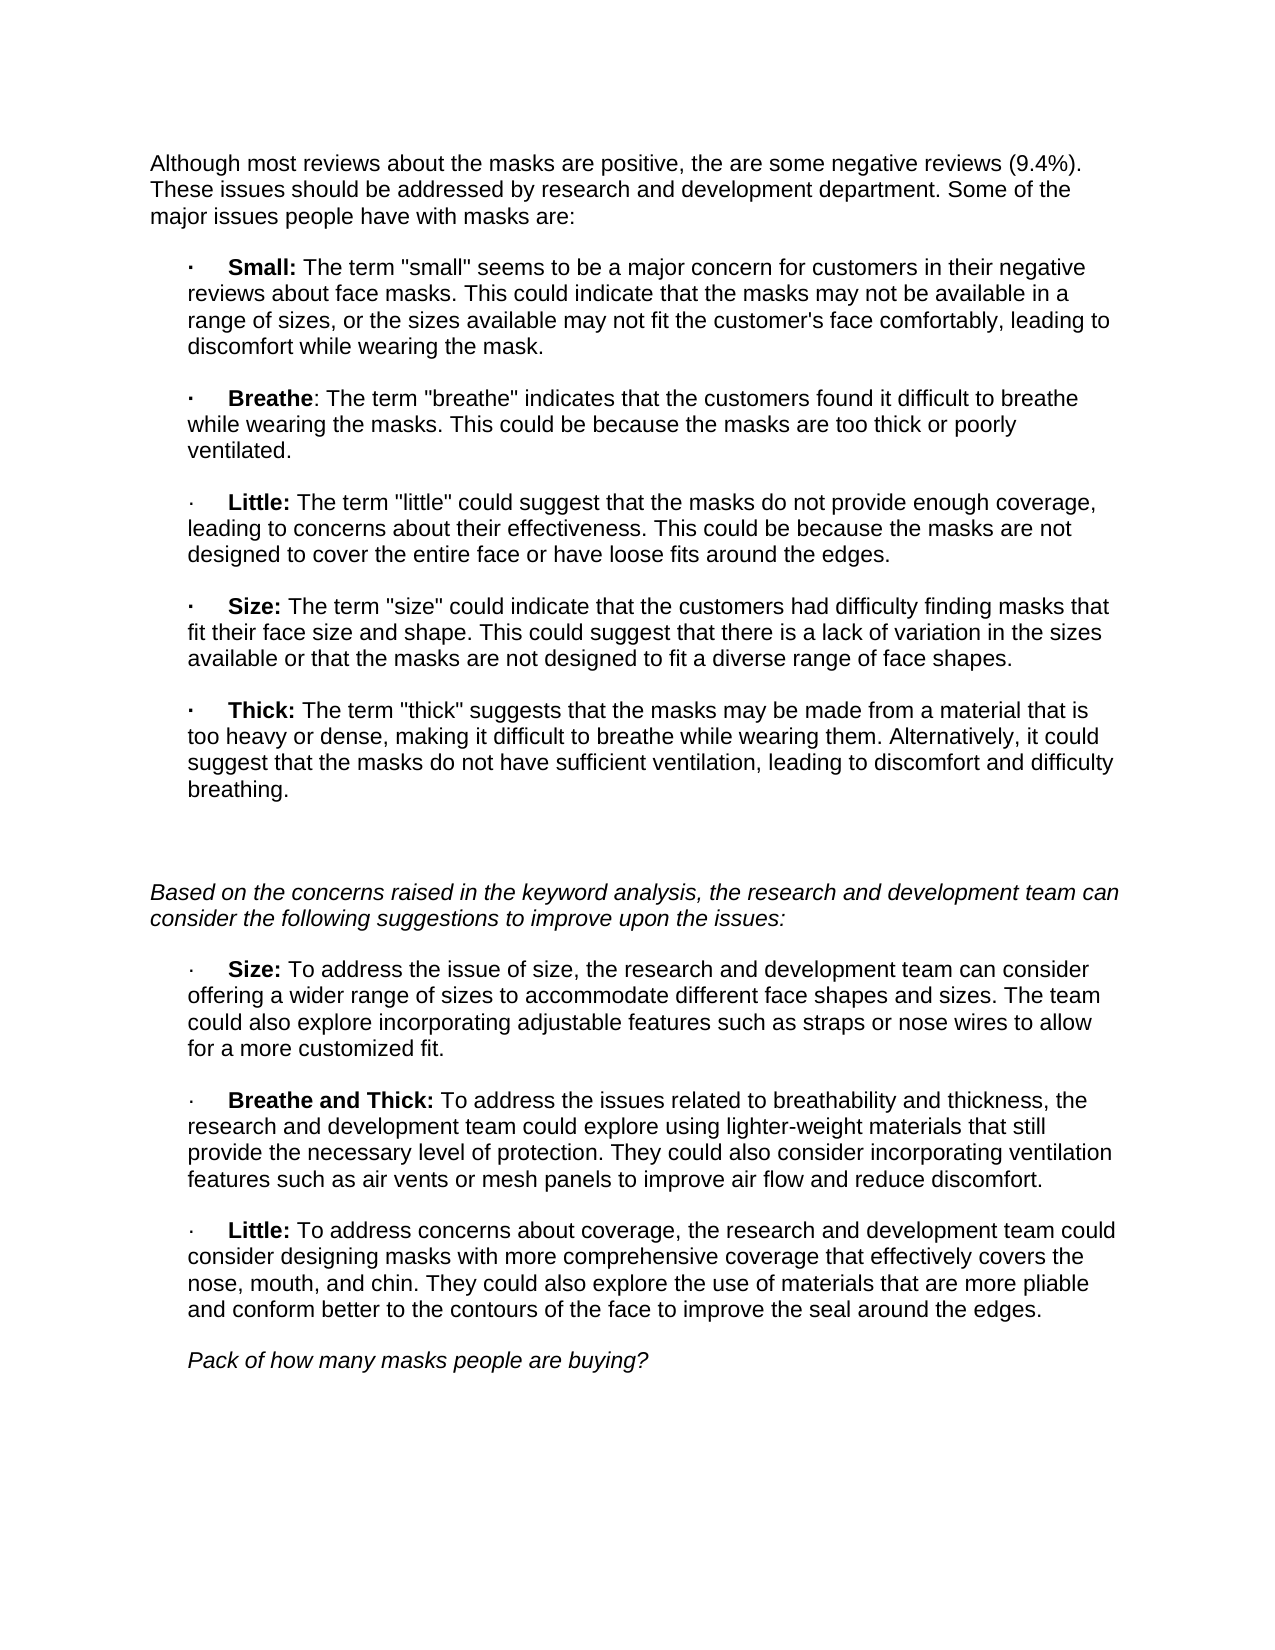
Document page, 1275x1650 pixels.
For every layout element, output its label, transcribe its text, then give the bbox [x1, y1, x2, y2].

text · Little: The term "little" could suggest that the masks do not provide enough coverage, leading to concerns about their effectiveness. This could be because the masks are not designed to cover the entire face or have loose fits around the edges. [187, 488, 1125, 568]
text Based on the concerns raised in the keyword analysis, the research and development team can consider the following suggestions to improve upon the issues: [150, 878, 1125, 931]
text · Breathe: The term "breathe" indicates that the customers found it difficult to breathe while wearing the masks. This could be because the masks are too thick or poorly ventilated. [187, 384, 1125, 463]
text Pack of how many masks people are buying? [187, 1347, 1125, 1374]
text · Size: The term "size" could indicate that the customers had difficulty finding masks that fit their face size and shape. This could suggest that there is a lack of variation in the sizes available or that the masks are not designed to fit a diverse range of face shapes. [187, 593, 1125, 672]
text · Breathe and Thick: To address the issues related to breathability and thickness, the research and development team could explore using lighter-weight materials that still provide the necessary level of protection. They could also consider incorporating ventilation features such as air vents or mesh panels to improve air flow and reduce discomfort. [187, 1087, 1125, 1192]
text · Size: To address the issue of size, the research and development team can consider offering a wider range of sizes to accommodate different face shapes and sizes. The team could also explore incorporating adjustable features such as straps or nose wires to allow for a more customized fit. [187, 956, 1125, 1062]
text · Small: The term "small" seems to be a major concern for customers in their negative reviews about face masks. This could indicate that the masks may not be available in a range of sizes, or the sizes available may not fit the customer's face comfortably, leading to discomfort while wearing the mask. [187, 254, 1125, 359]
text · Thick: The term "thick" suggests that the masks may be made from a material that is too heavy or dense, making it difficult to breathe while wearing them. Alternatively, it could suggest that the masks do not have sufficient ventilation, leading to discomfort and difficulty breathing. [187, 697, 1125, 802]
text Although most reviews about the masks are positive, the are some negative reviews (9.4%). These issues should be addressed by research and development department. Some of the major issues people have with masks are: [150, 150, 1125, 229]
text · Little: To address concerns about coverage, the research and development team could consider designing masks with more comprehensive coverage that effectively covers the nose, mouth, and chin. They could also explore the use of materials that are more pliable and conform better to the contours of the face to improve the seal around the edges. [187, 1217, 1125, 1322]
